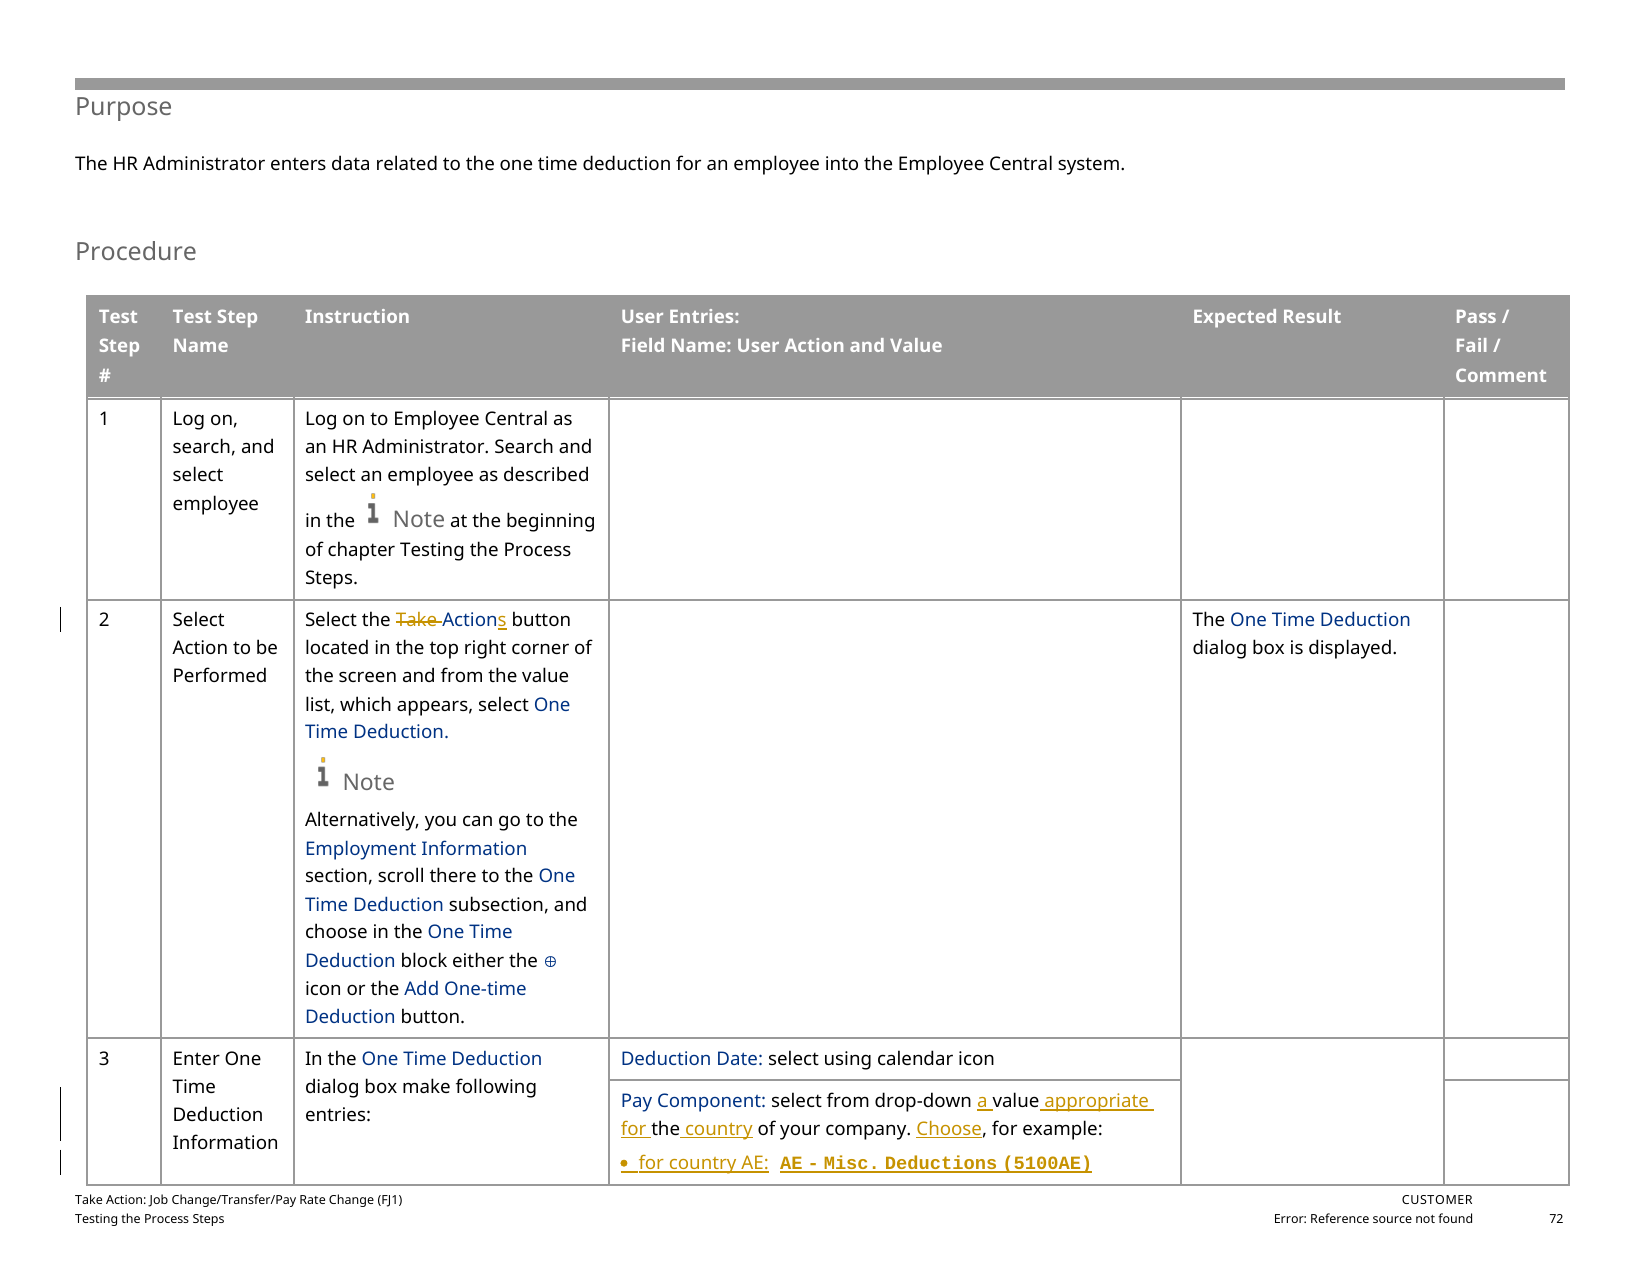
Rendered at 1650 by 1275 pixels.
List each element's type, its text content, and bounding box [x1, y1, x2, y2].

table_cell Select the Action button located in the top right corner of the screen and from the value list, which appears, select One Time Deduction. Note Alternatively, you can go to the Employment Information section, scroll there to the One Time Deduction subsection, and choose in the One Time Deduction block either the icon or the Add One-time Deduction button. [295, 601, 608, 1037]
table_header User Entries: Field Name: User Action and Value [610, 297, 1180, 397]
table_header Pass / Fail / Comment [1445, 297, 1568, 397]
table_cell 1 [88, 400, 160, 598]
picture [304, 753, 343, 791]
table_cell In the One Time Deduction dialog box make following entries: [295, 1039, 608, 1184]
table_cell Log on, search, and select employee [162, 400, 293, 598]
picture [355, 489, 393, 528]
title Purpose [75, 92, 1565, 121]
table_cell [610, 601, 1180, 1037]
table_cell 2 [88, 601, 160, 1037]
table_cell Select Action to be Performed [162, 601, 293, 1037]
table_cell Log on to Employee Central as an HR Administrator. Search and select an employee as described in theNote at the beginning of chapter Testing the Process Steps. [295, 400, 608, 598]
table_cell Deduction Date: select using calendar icon [610, 1039, 1180, 1079]
table_header Expected Result [1182, 297, 1443, 397]
table_cell [1445, 601, 1568, 1037]
table_header Test Step # [88, 297, 160, 397]
table_cell [1182, 400, 1443, 598]
table_cell [1445, 400, 1568, 598]
table_cell Enter One Time Deduction Information [162, 1039, 293, 1184]
table_cell [1182, 1039, 1443, 1184]
text The HR Administrator enters data related to the one time deduction for an employee into the Employee Central system. [75, 151, 1565, 176]
table_header Test Step Name [162, 297, 293, 397]
title Procedure [75, 237, 1565, 266]
table_cell The One Time Deduction dialog box is displayed. [1182, 601, 1443, 1037]
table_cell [610, 1081, 1180, 1184]
table_header Instruction [295, 297, 608, 397]
table_cell [1445, 1081, 1568, 1184]
table_cell [1445, 1039, 1568, 1079]
table_cell [610, 400, 1180, 598]
table_cell 3 [88, 1039, 160, 1184]
